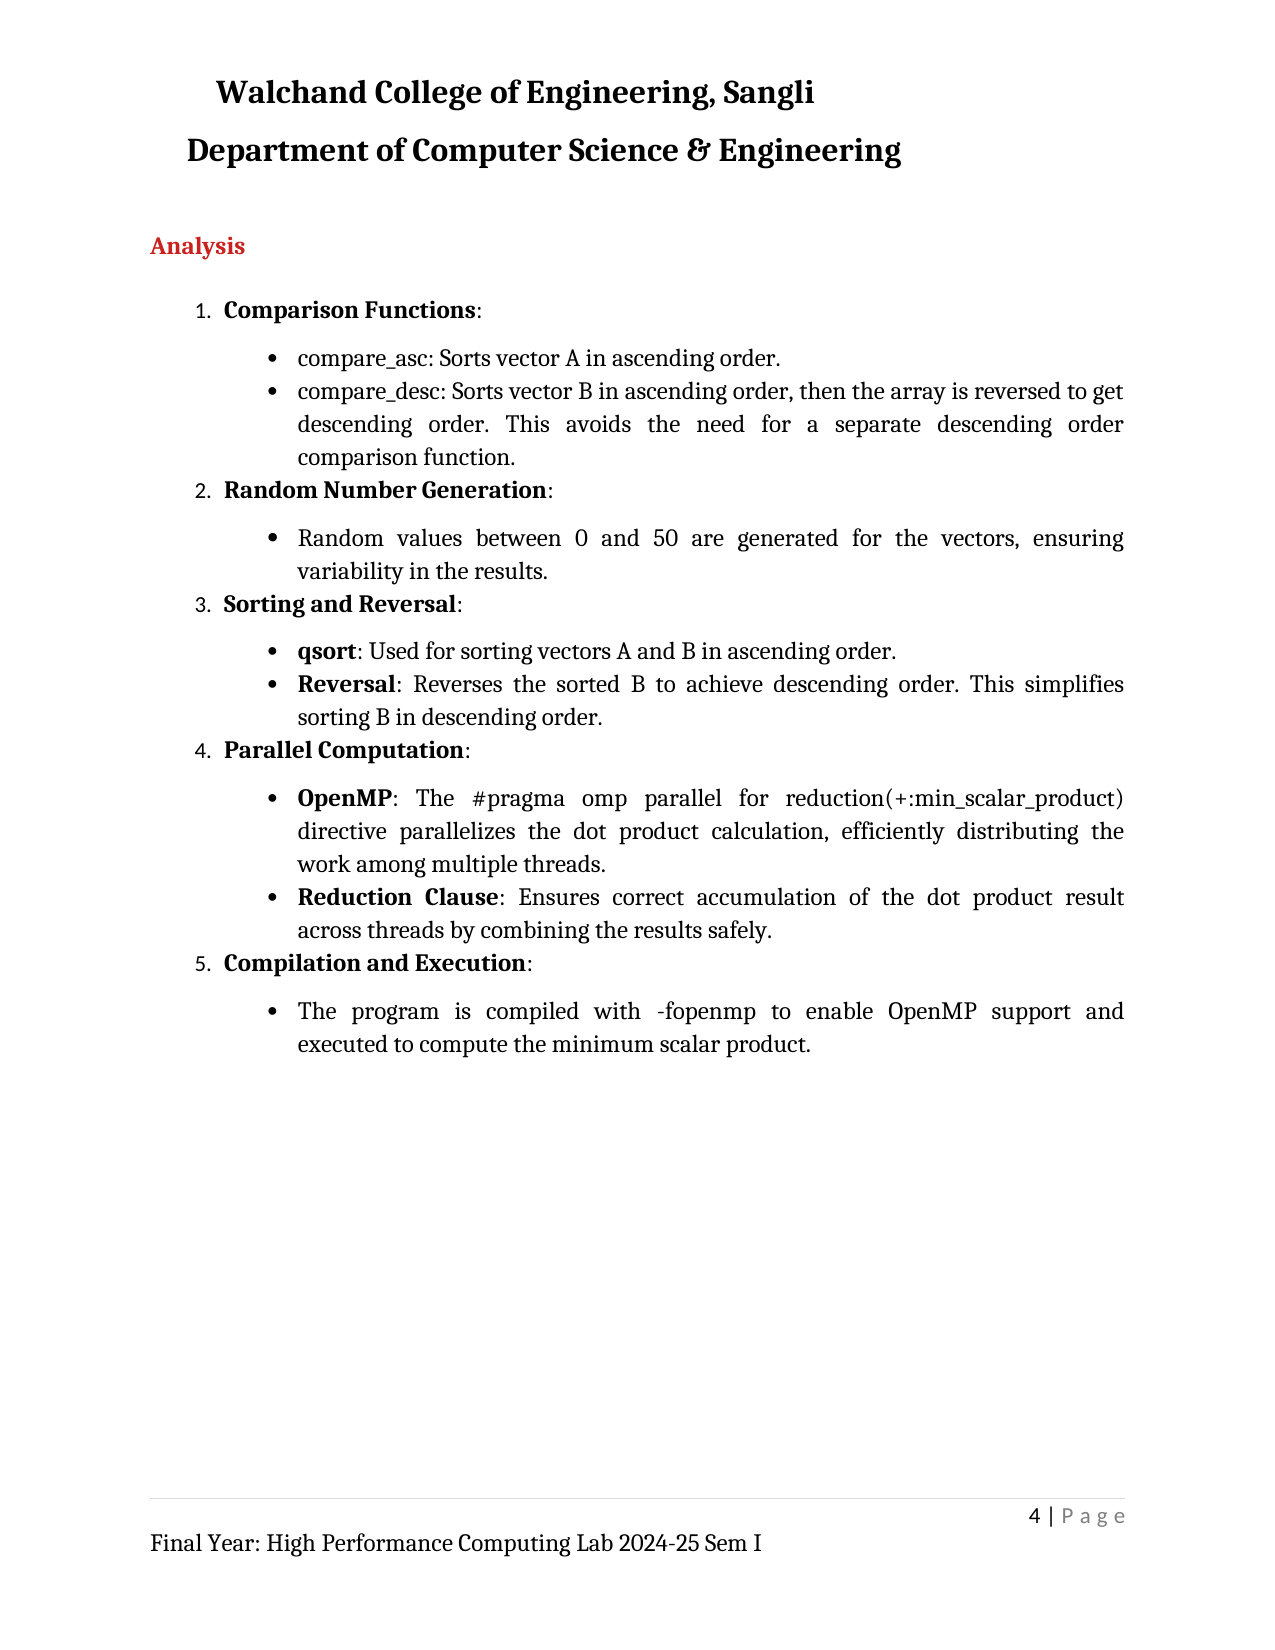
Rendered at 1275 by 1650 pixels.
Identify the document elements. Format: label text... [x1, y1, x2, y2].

subtitle Analysis [150, 232, 1125, 261]
list Reversal: Reverses the sorted B to achieve descending order. This simplifies sorting B in descending order. [268, 670, 1125, 732]
list OpenMP: The #pragma omp parallel for reduction(+:min_scalar_product) directive parallelizes the dot product calculation, efficiently distributing the work among multiple threads. [268, 784, 1125, 879]
list Comparison Functions: [194, 296, 1125, 325]
list qsort: Used for sorting vectors A and B in ascending order. [268, 637, 1125, 666]
list Sorting and Reversal: [194, 589, 1125, 618]
list Random values between 0 and 50 are generated for the vectors, ensuring variability in the results. [268, 523, 1125, 585]
list compare_desc: Sorts vector B in ascending order, then the array is reversed to get descending order. This avoids the need for a separate descending order comparison function. [268, 377, 1125, 472]
list Compilation and Execution: [194, 949, 1125, 978]
list The program is compiled with -fopenmp to enable OpenMP support and executed to compute the minimum scalar product. [268, 997, 1125, 1058]
list compare_asc: Sorts vector A in ascending order. [268, 344, 1125, 373]
list Random Number Generation: [194, 476, 1125, 505]
list Parallel Computation: [194, 736, 1125, 765]
list Reduction Clause: Ensures correct accumulation of the dot product result across threads by combining the results safely. [268, 883, 1125, 945]
